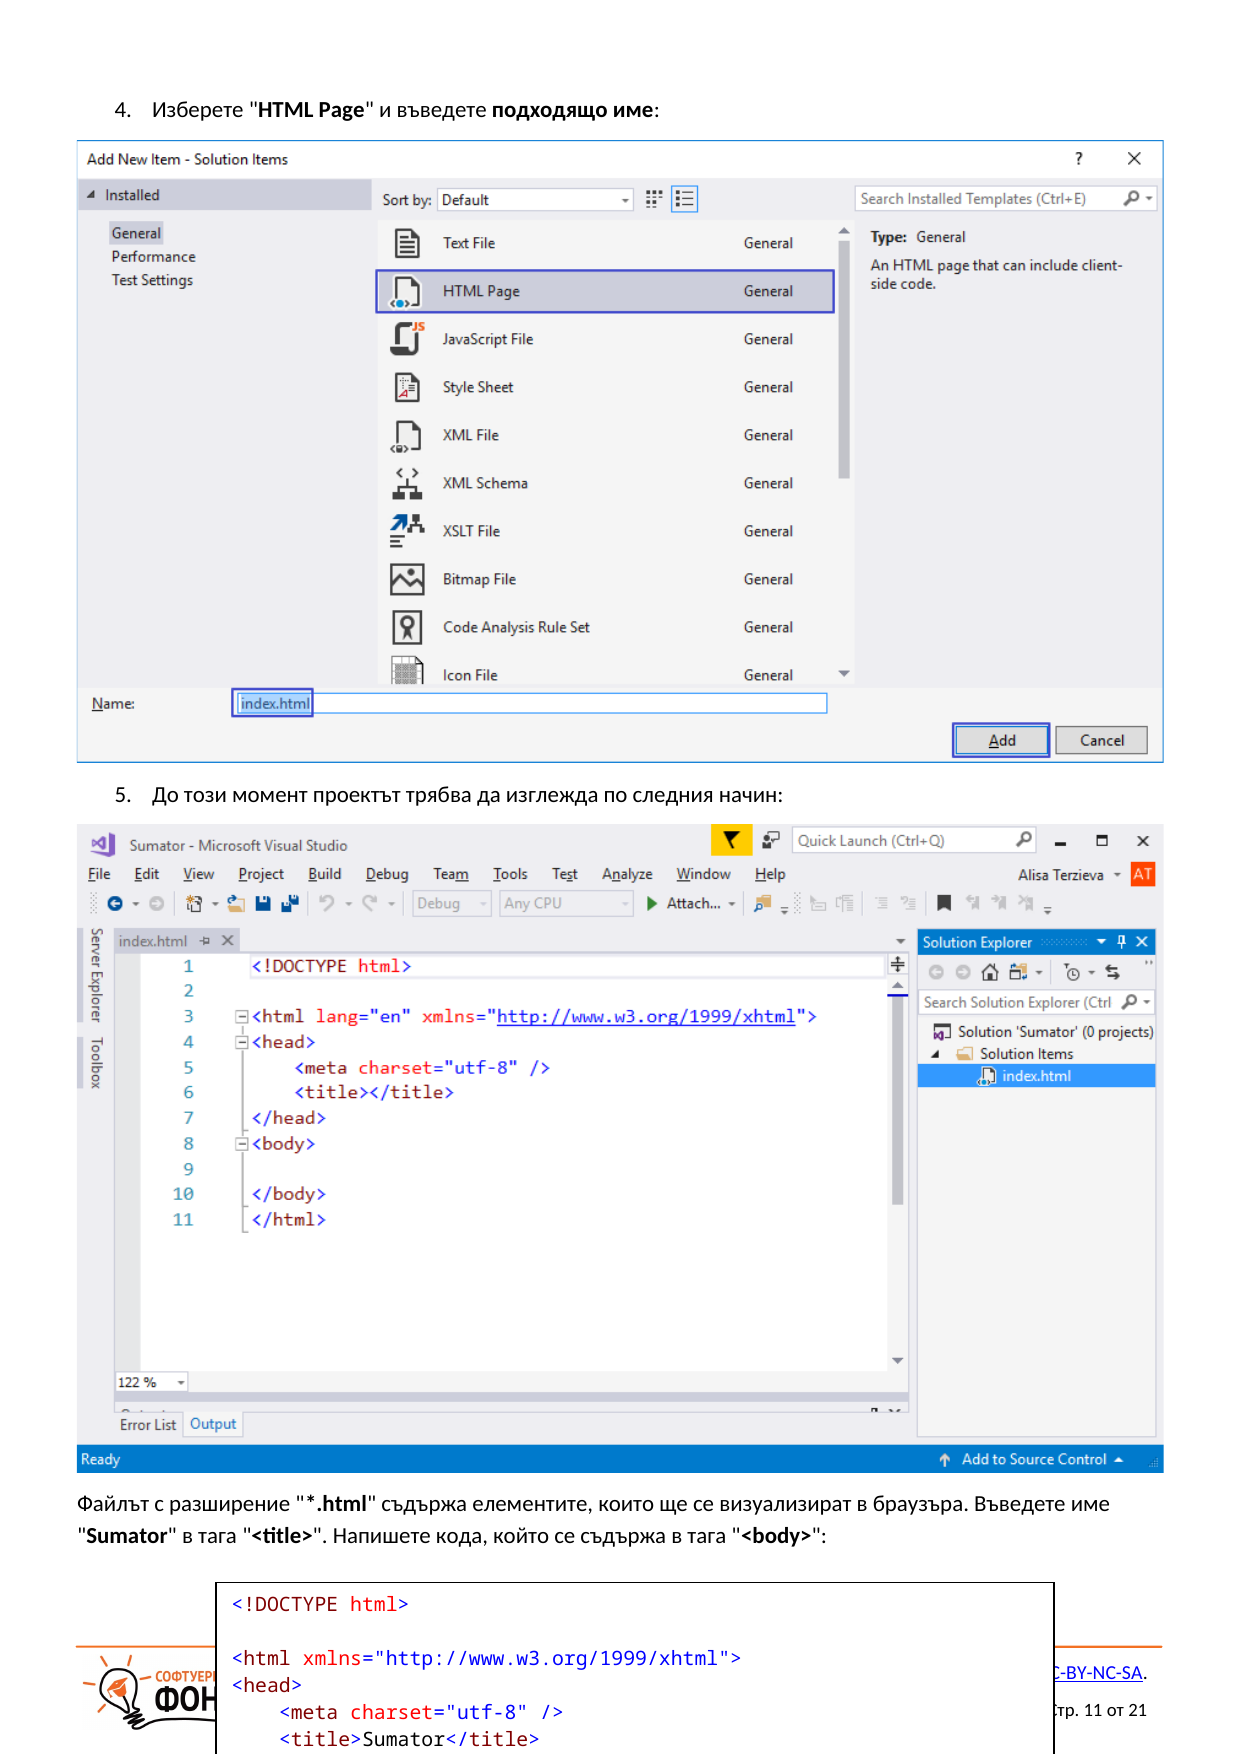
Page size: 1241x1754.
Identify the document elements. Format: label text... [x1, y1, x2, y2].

picture [76, 140, 1164, 763]
text Файлът с разширение "*.html" съдържа елементите, които ще се визуализират в браузъра. Въведете име "Sumator" в тага "<title>". Напишете кода, който се съдържа в тага "<body>": [77, 1489, 1163, 1549]
picture [82, 1654, 215, 1730]
list Изберете "HTML Page" и въведете подходящо име: [114, 95, 1163, 123]
picture [76, 824, 1164, 1473]
list До този момент проектът трябва да изглежда по следния начин: [114, 780, 1163, 808]
